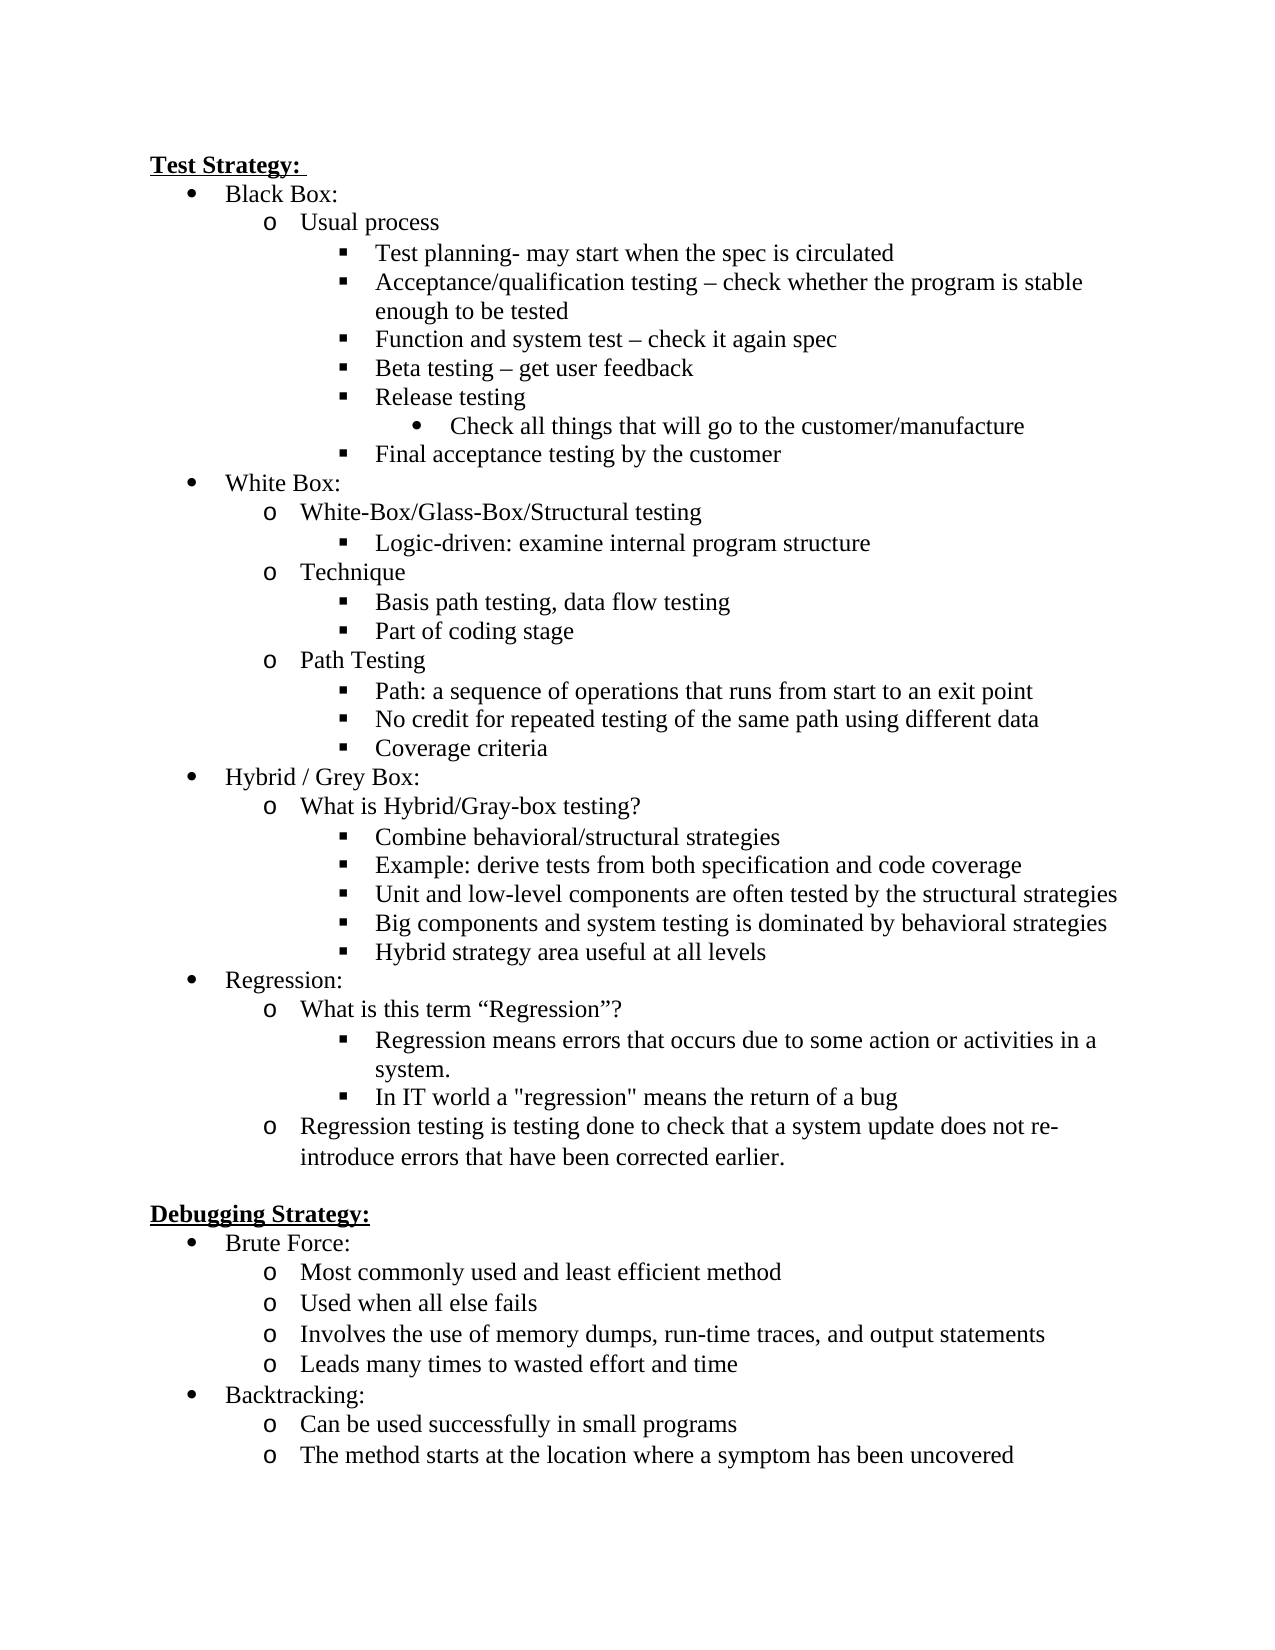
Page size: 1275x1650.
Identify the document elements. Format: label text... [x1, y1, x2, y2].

list Most commonly used and least efficient method [262, 1257, 1125, 1288]
list Release testing [337, 382, 1125, 411]
list Unit and low-level components are often tested by the structural strategies [337, 879, 1125, 908]
list Acceptance/qualification testing – check whether the program is stable enough to be tested [337, 267, 1125, 324]
list Technique [262, 557, 1125, 587]
list Hybrid / Grey Box: [187, 762, 1125, 791]
list Black Box: [187, 179, 1125, 207]
list Path: a sequence of operations that runs from start to an exit point [337, 676, 1125, 704]
list Involves the use of memory dumps, run-time traces, and output statements [262, 1319, 1125, 1349]
list Brute Force: [187, 1228, 1125, 1257]
list Usual process [262, 207, 1125, 238]
list Combine behavioral/structural strategies [337, 822, 1125, 850]
list Backtracking: [187, 1380, 1125, 1409]
list Coverage criteria [337, 733, 1125, 762]
list Regression testing is testing done to check that a system update does not re-introduce errors that have been corrected earlier. [262, 1111, 1125, 1171]
list What is Hybrid/Gray-box testing? [262, 791, 1125, 822]
list The method starts at the location where a symptom has been uncovered [262, 1440, 1125, 1471]
list Test planning- may start when the spec is circulated [337, 238, 1125, 267]
list White Box: [187, 468, 1125, 497]
list Basis path testing, data flow testing [337, 587, 1125, 616]
list Path Testing [262, 645, 1125, 676]
list Logic-driven: examine internal program structure [337, 528, 1125, 557]
list No credit for repeated testing of the same path using different data [337, 704, 1125, 733]
list White-Box/Glass-Box/Structural testing [262, 497, 1125, 528]
list Function and system test – check it again spec [337, 324, 1125, 353]
list In IT world a "regression" means the return of a bug [337, 1082, 1125, 1111]
list Example: derive tests from both specification and code coverage [337, 850, 1125, 879]
list Hybrid strategy area useful at all levels [337, 937, 1125, 965]
list Regression means errors that occurs due to some action or activities in a system. [337, 1025, 1125, 1082]
list Leads many times to wasted effort and time [262, 1349, 1125, 1380]
list What is this term “Regression”? [262, 994, 1125, 1025]
list Regression: [187, 965, 1125, 994]
list Final acceptance testing by the customer [337, 439, 1125, 468]
list Can be used successfully in small programs [262, 1409, 1125, 1440]
list Used when all else fails [262, 1288, 1125, 1319]
list Part of coding stage [337, 616, 1125, 645]
list Beta testing – get user feedback [337, 353, 1125, 382]
text Debugging Strategy: [150, 1199, 1125, 1228]
list Check all things that will go to the customer/manufacture [412, 411, 1125, 439]
list Big components and system testing is dominated by behavioral strategies [337, 908, 1125, 937]
text Test Strategy: [150, 150, 1125, 179]
